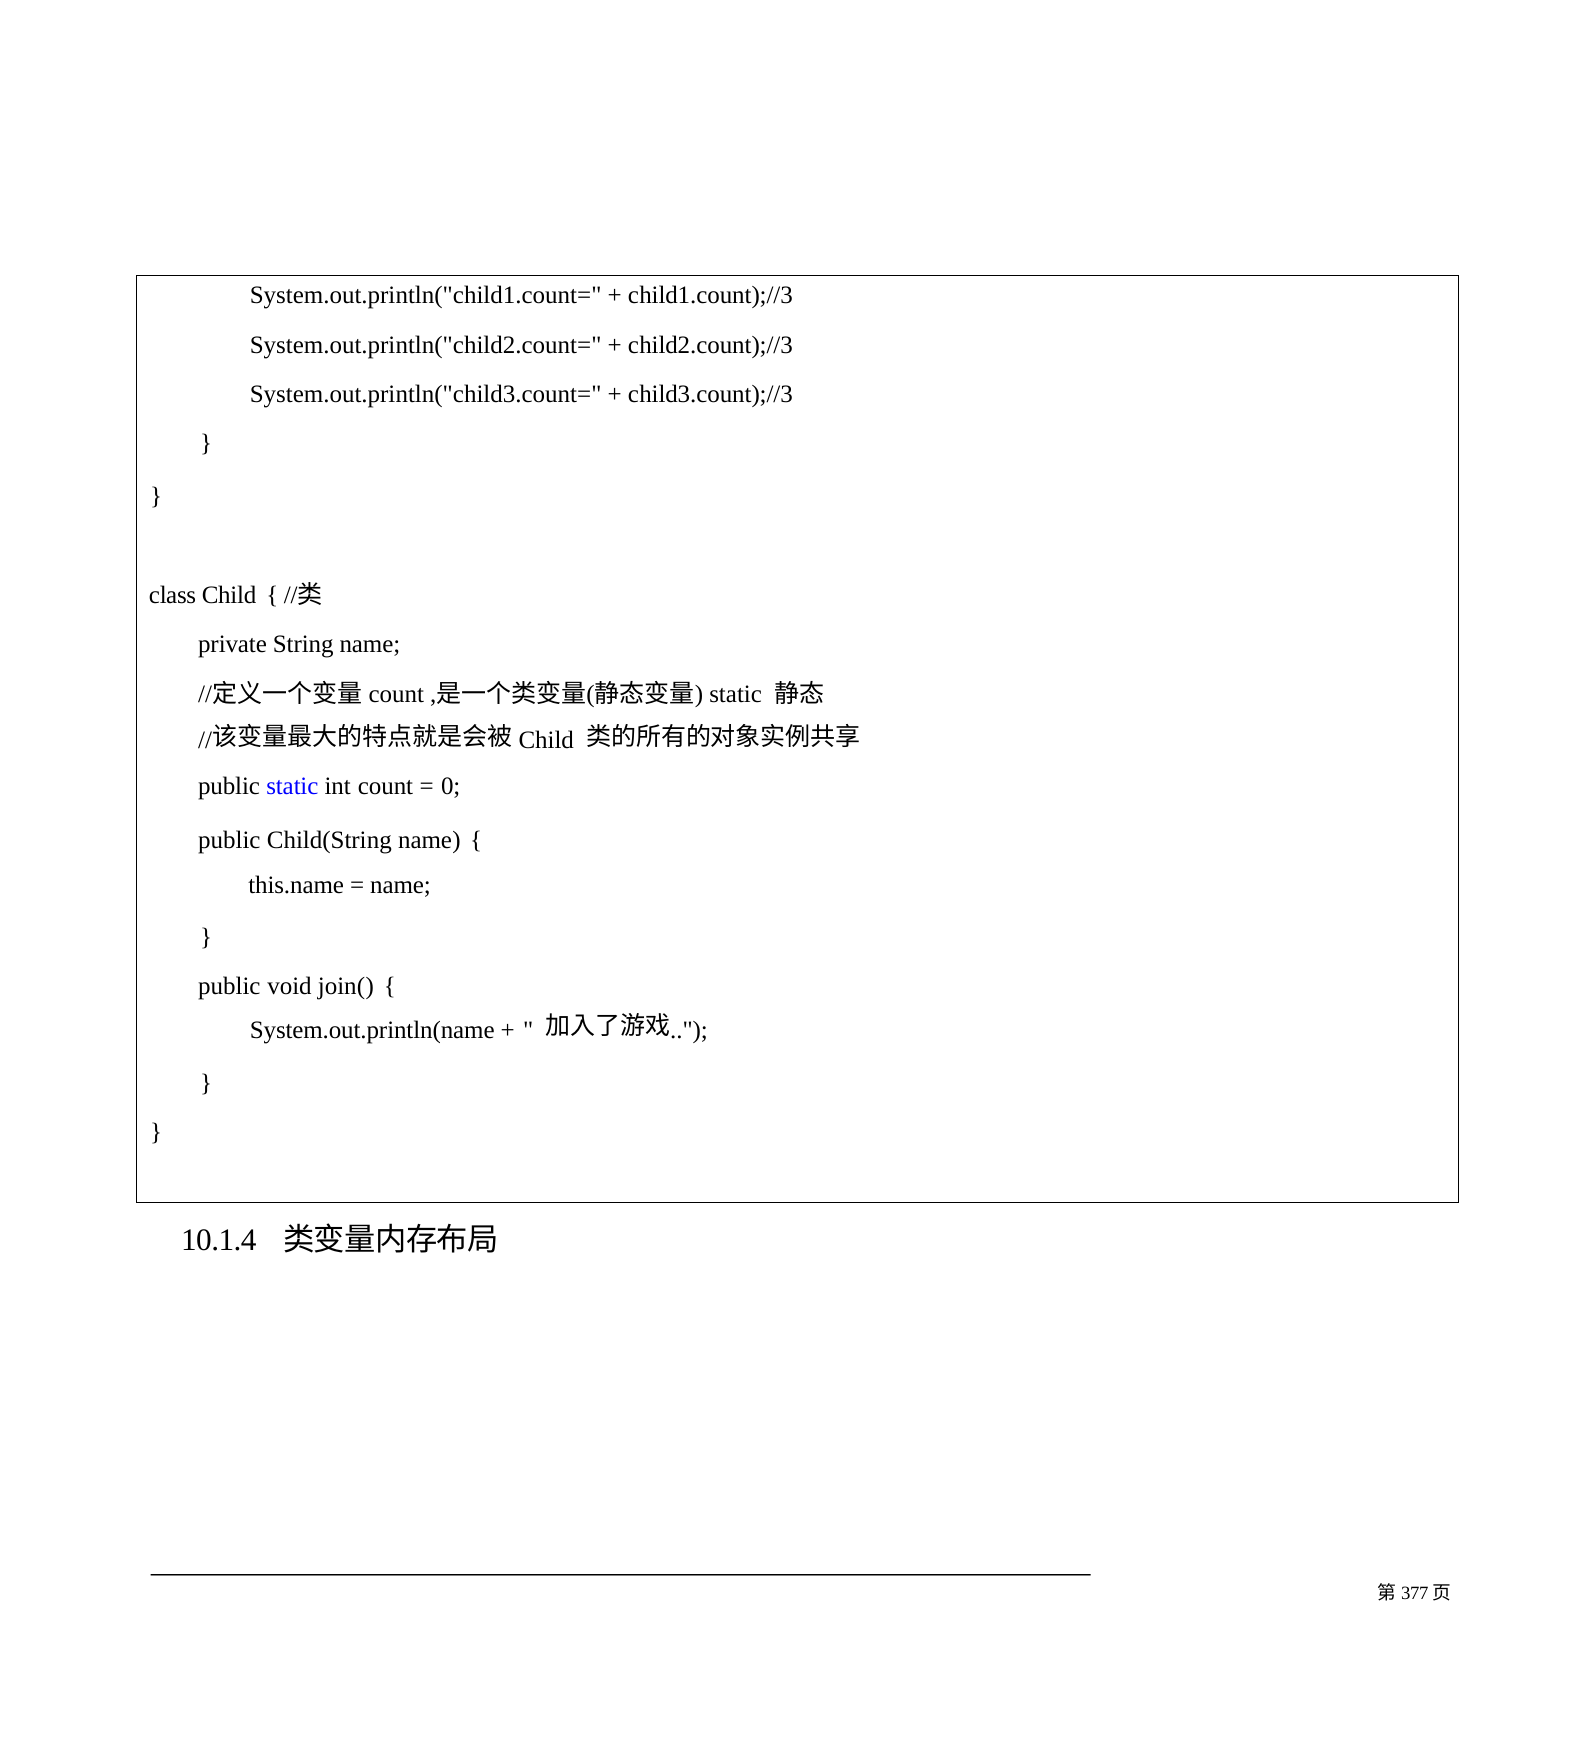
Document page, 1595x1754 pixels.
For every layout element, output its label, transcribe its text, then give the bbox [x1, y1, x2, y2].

picture [150, 1574, 1091, 1578]
text 10.1.4 类变量内存布局 [181, 1219, 1458, 1259]
table_header System.out.println("child1.count=" + child1.count);//3 System.out.println("child2.count=" + child2.count);//3 System.out.println("child3.count=" + child3.count);//3 } } class Child { //类 private String name; //定义一个变量 count ,是一个类变量(静态变量) static 静态 //该变量最大的特点就是会被 Child 类的所有的对象实例共享 public static int count = 0; public Child(String name) { this.name = name; } public void join() { System.out.println(name + " 加入了游戏.."); } } [137, 276, 1458, 1202]
